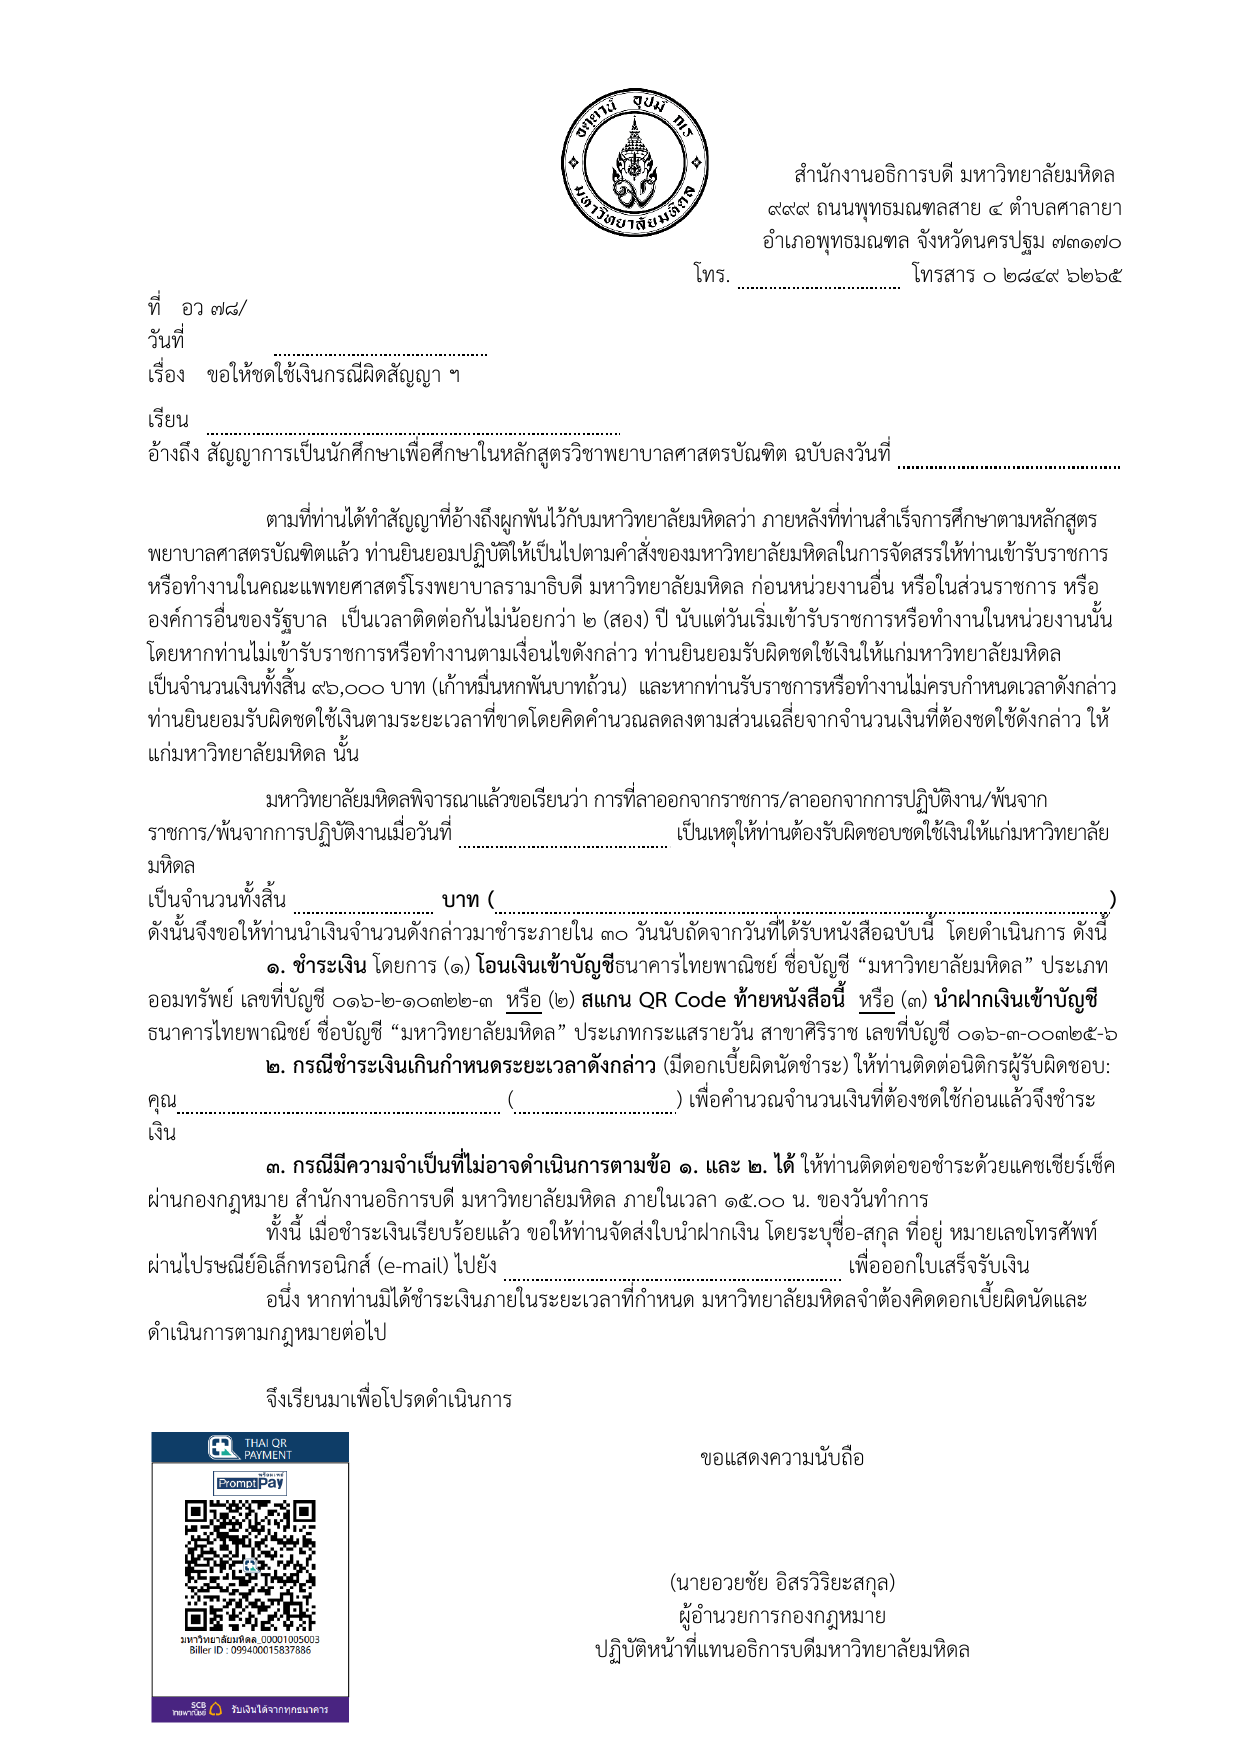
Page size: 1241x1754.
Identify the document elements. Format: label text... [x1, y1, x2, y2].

text อนึ่ง หากท่านมิได้ชำระเงินภายในระยะเวลาที่กำหนด มหาวิทยาลัยมหิดลจำต้องคิดดอกเบี้ยผิดนัดและดำเนินการตามกฎหมายต่อไป [148, 1280, 1122, 1347]
text ทั้งนี้ เมื่อชำระเงินเรียบร้อยแล้ว ขอให้ท่านจัดส่งใบนำฝากเงิน โดยระบุชื่อ-สกุล ที่อยู่ หมายเลขโทรศัพท์ ผ่านไปรษณีย์อิเล็กทรอนิกส์ (e-mail) ไปยัง เพื่อออกใบเสร็จรับเงิน [148, 1214, 1122, 1280]
text อ้างถึง สัญญาการเป็นนักศึกษาเพื่อศึกษาในหลักสูตรวิชาพยาบาลศาสตรบัณฑิต ฉบับลงวันที่ [148, 434, 1122, 468]
text ที่ อว ๗๘/ [148, 289, 1122, 322]
text มหาวิทยาลัยมหิดลพิจารณาแล้วขอเรียนว่า การที่ลาออกจากราชการ/ลาออกจากการปฏิบัติงาน/พ้นจากราชการ/พ้นจากการปฏิบัติงานเมื่อวันที่ เป็นเหตุให้ท่านต้องรับผิดชอบชดใช้เงินให้แก่มหาวิทยาลัยมหิดล เป็นจำนวนทั้งสิ้น บาท ( ) [148, 780, 1122, 914]
text ๒. กรณีชำระเงินเกินกำหนดระยะเวลาดังกล่าว (มีดอกเบี้ยผิดนัดชำระ) ให้ท่านติดต่อนิติกรผู้รับผิดชอบ: คุณ ( ) เพื่อคำนวณจำนวนเงินที่ต้องชดใช้ก่อนแล้วจึงชำระเงิน [148, 1047, 1122, 1147]
picture [561, 88, 709, 155]
text ผู้อำนวยการกองกฎหมาย [443, 1597, 1122, 1630]
text ขอแสดงความนับถือ [443, 1439, 1122, 1472]
text ดังนั้นจึงขอให้ท่านนำเงินจำนวนดังกล่าวมาชำระภายใน ๓๐ วันนับถัดจากวันที่ได้รับหนังสือฉบับนี้ โดยดำเนินการ ดังนี้ [148, 914, 1122, 947]
text เรียน [148, 401, 1122, 434]
text โทร. โทรสาร ๐ ๒๘๔๙ ๖๒๖๕ [148, 255, 1122, 289]
picture [147, 1429, 352, 1725]
text อำเภอพุทธมณฑล จังหวัดนครปฐม ๗๓๑๗๐ [148, 222, 1122, 255]
text วันที่ [148, 322, 1122, 355]
text ปฏิบัติหน้าที่แทนอธิการบดีมหาวิทยาลัยมหิดล [443, 1630, 1122, 1664]
text ๙๙๙ ถนนพุทธมณฑลสาย ๔ ตำบลศาลายา [148, 189, 1122, 222]
text ๓. กรณีมีความจำเป็นที่ไม่อาจดำเนินการตามข้อ ๑. และ ๒. ได้ ให้ท่านติดต่อขอชำระด้วยแคชเชียร์เช็ค ผ่านกองกฎหมาย สำนักงานอธิการบดี มหาวิทยาลัยมหิดล ภายในเวลา ๑๕.๐๐ น. ของวันทำการ [148, 1147, 1122, 1214]
text ๑. ชำระเงิน โดยการ (๑) โอนเงินเข้าบัญชีธนาคารไทยพาณิชย์ ชื่อบัญชี “มหาวิทยาลัยมหิดล” ประเภทออมทรัพย์ เลขที่บัญชี ๐๑๖-๒-๑๐๓๒๒-๓ หรือ (๒) สแกน QR Code ท้ายหนังสือนี้ หรือ (๓) นำฝากเงินเข้าบัญชีธนาคารไทยพาณิชย์ ชื่อบัญชี “มหาวิทยาลัยมหิดล” ประเภทกระแสรายวัน สาขาศิริราช เลขที่บัญชี ๐๑๖-๓-๐๐๓๒๕-๖ [148, 947, 1122, 1047]
text เรื่อง ขอให้ชดใช้เงินกรณีผิดสัญญา ฯ [148, 355, 1122, 389]
text จึงเรียนมาเพื่อโปรดดำเนินการ [148, 1380, 1122, 1414]
text (นายอวยชัย อิสรวิริยะสกุล) [443, 1564, 1122, 1597]
text ตามที่ท่านได้ทำสัญญาที่อ้างถึงผูกพันไว้กับมหาวิทยาลัยมหิดลว่า ภายหลังที่ท่านสำเร็จการศึกษาตามหลักสูตรพยาบาลศาสตรบัณฑิตแล้ว ท่านยินยอมปฏิบัติให้เป็นไปตามคำสั่งของมหาวิทยาลัยมหิดลในการจัดสรรให้ท่านเข้ารับราชการหรือทำงานในคณะแพทยศาสตร์โรงพยาบาลรามาธิบดี มหาวิทยาลัยมหิดล ก่อนหน่วยงานอื่น หรือในส่วนราชการ หรือองค์การอื่นของรัฐบาล เป็นเวลาติดต่อกันไม่น้อยกว่า ๒ (สอง) ปี นับแต่วันเริ่มเข้ารับราชการหรือทำงานในหน่วยงานนั้น โดยหากท่านไม่เข้ารับราชการหรือทำงานตามเงื่อนไขดังกล่าว ท่านยินยอมรับผิดชดใช้เงินให้แก่มหาวิทยาลัยมหิดล เป็นจำนวนเงินทั้งสิ้น ๙๖,๐๐๐ บาท (เก้าหมื่นหกพันบาทถ้วน) และหากท่านรับราชการหรือทำงานไม่ครบกำหนดเวลาดังกล่าว ท่านยินยอมรับผิดชดใช้เงินตามระยะเวลาที่ขาดโดยคิดคำนวณลดลงตามส่วนเฉลี่ยจากจำนวนเงินที่ต้องชดใช้ดังกล่าว ให้แก่มหาวิทยาลัยมหิดล นั้น [148, 501, 1122, 768]
text สำนักงานอธิการบดี มหาวิทยาลัยมหิดล [148, 155, 1122, 189]
